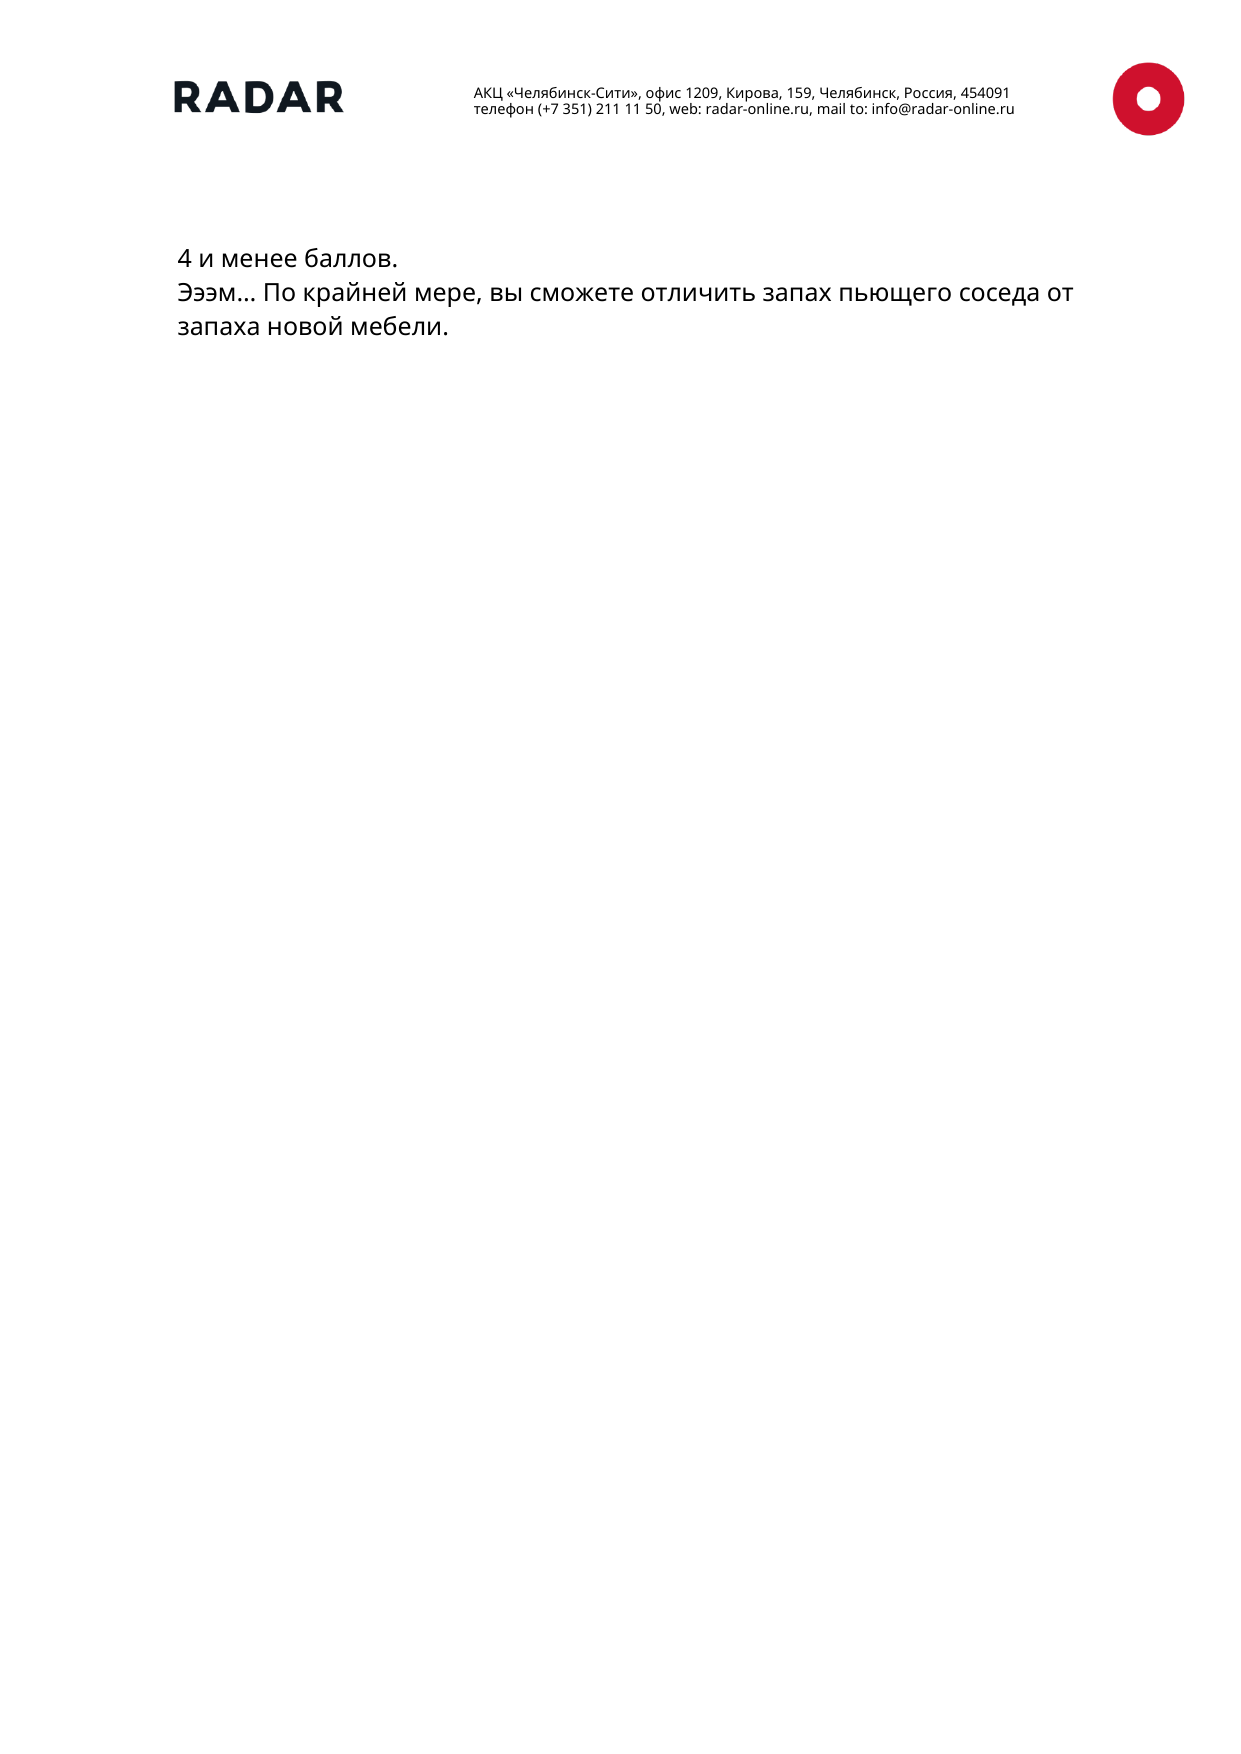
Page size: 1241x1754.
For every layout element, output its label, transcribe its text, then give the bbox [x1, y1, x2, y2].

list 4 и менее баллов. [177, 241, 1152, 275]
list Эээм… По крайней мере, вы сможете отличить запах пьющего соседа от запаха новой мебели. [177, 275, 1152, 343]
picture [173, 79, 345, 114]
picture [1111, 61, 1185, 136]
